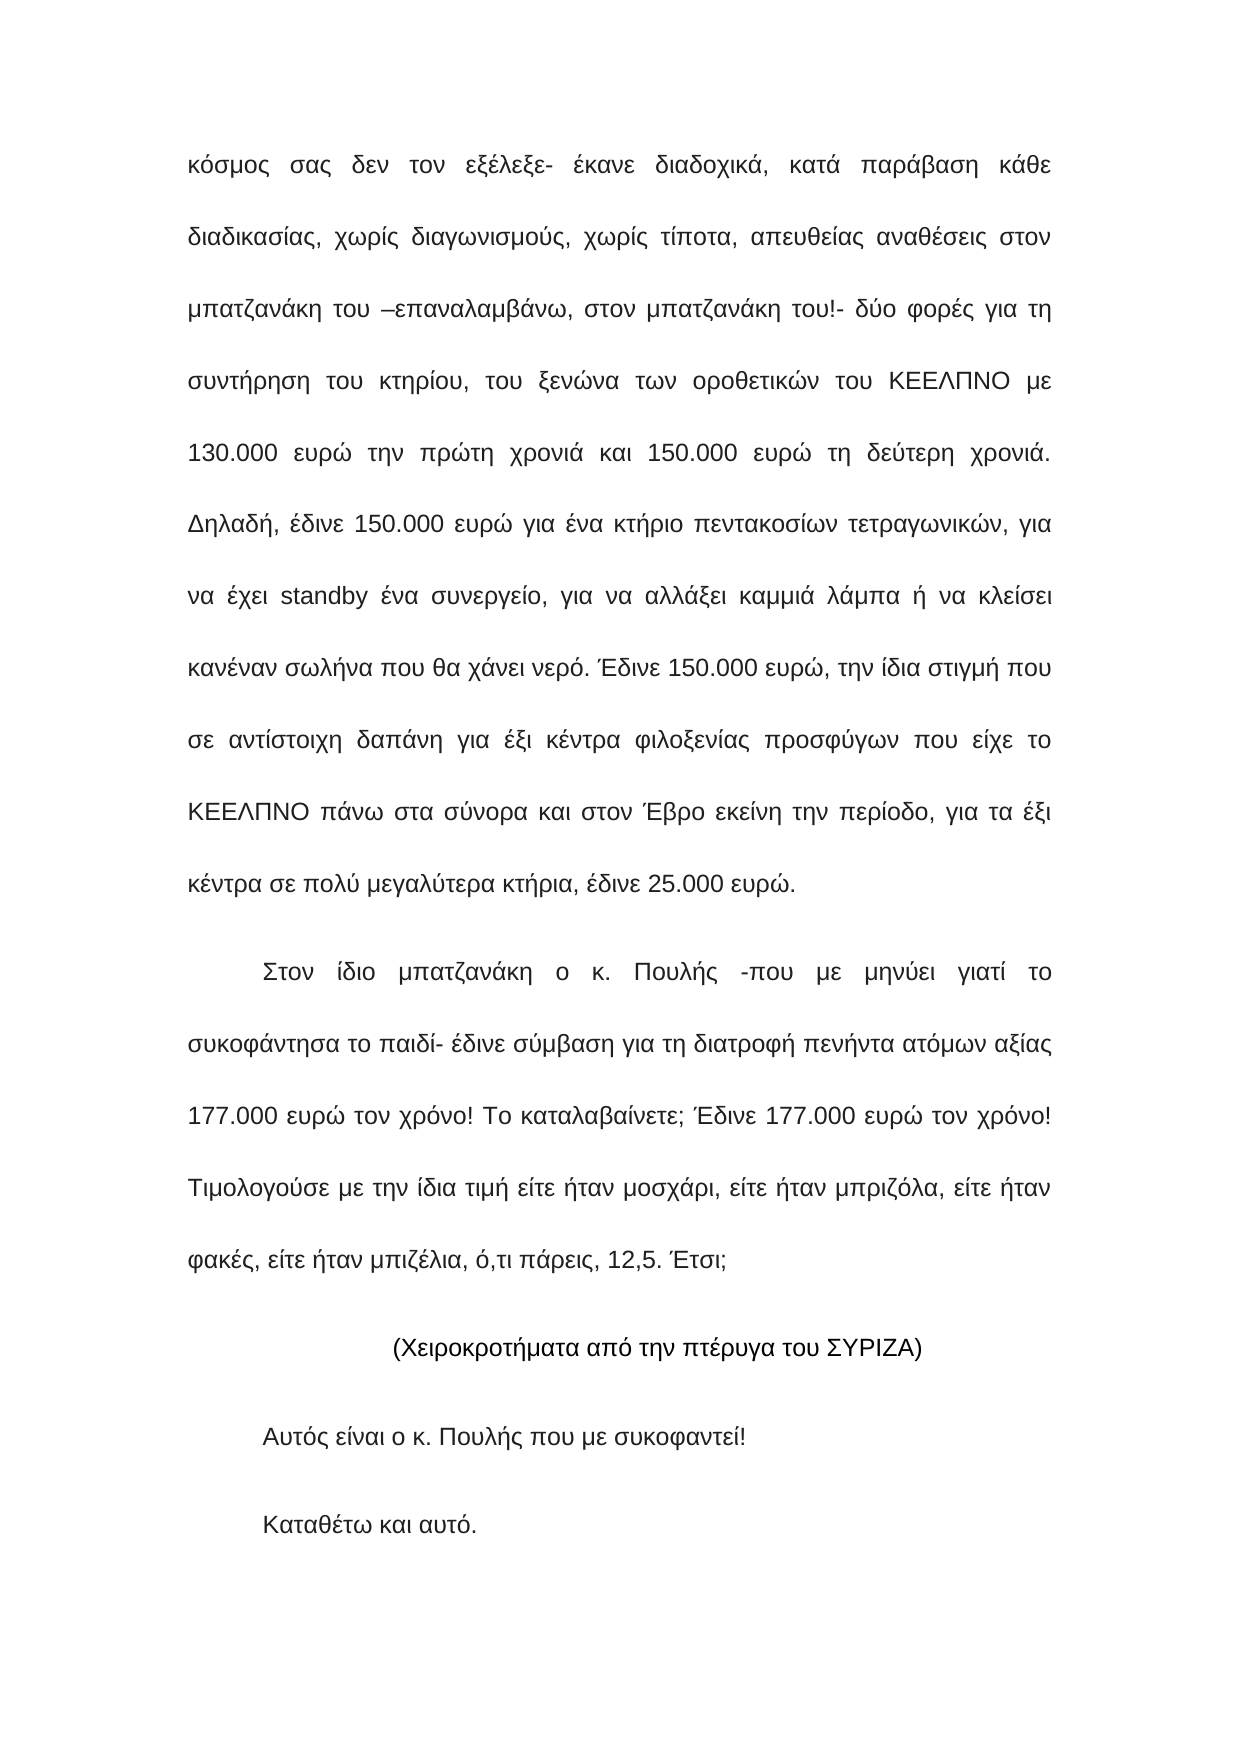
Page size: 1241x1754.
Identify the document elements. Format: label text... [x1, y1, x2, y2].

text (Χειροκροτήματα από την πτέρυγα του ΣΥΡΙΖΑ) [187, 1333, 1053, 1362]
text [187, 150, 1053, 897]
text Καταθέτω και αυτό. [187, 1510, 1053, 1539]
text Στον ίδιο μπατζανάκη ο κ. Πουλής -που με μηνύει γιατί το συκοφάντησα το παιδί- έδινε σύμβαση για τη διατροφή πενήντα ατόμων αξίας 177.000 ευρώ τον χρόνο! Το καταλαβαίνετε; Έδινε 177.000 ευρώ τον χρόνο! Τιμολογούσε με την ίδια τιμή είτε ήταν μοσχάρι, είτε ήταν μπριζόλα, είτε ήταν φακές, είτε ήταν μπιζέλια, ό,τι πάρεις, 12,5. Έτσι; [187, 957, 1053, 1273]
text Αυτός είναι ο κ. Πουλής που με συκοφαντεί! [187, 1422, 1053, 1451]
